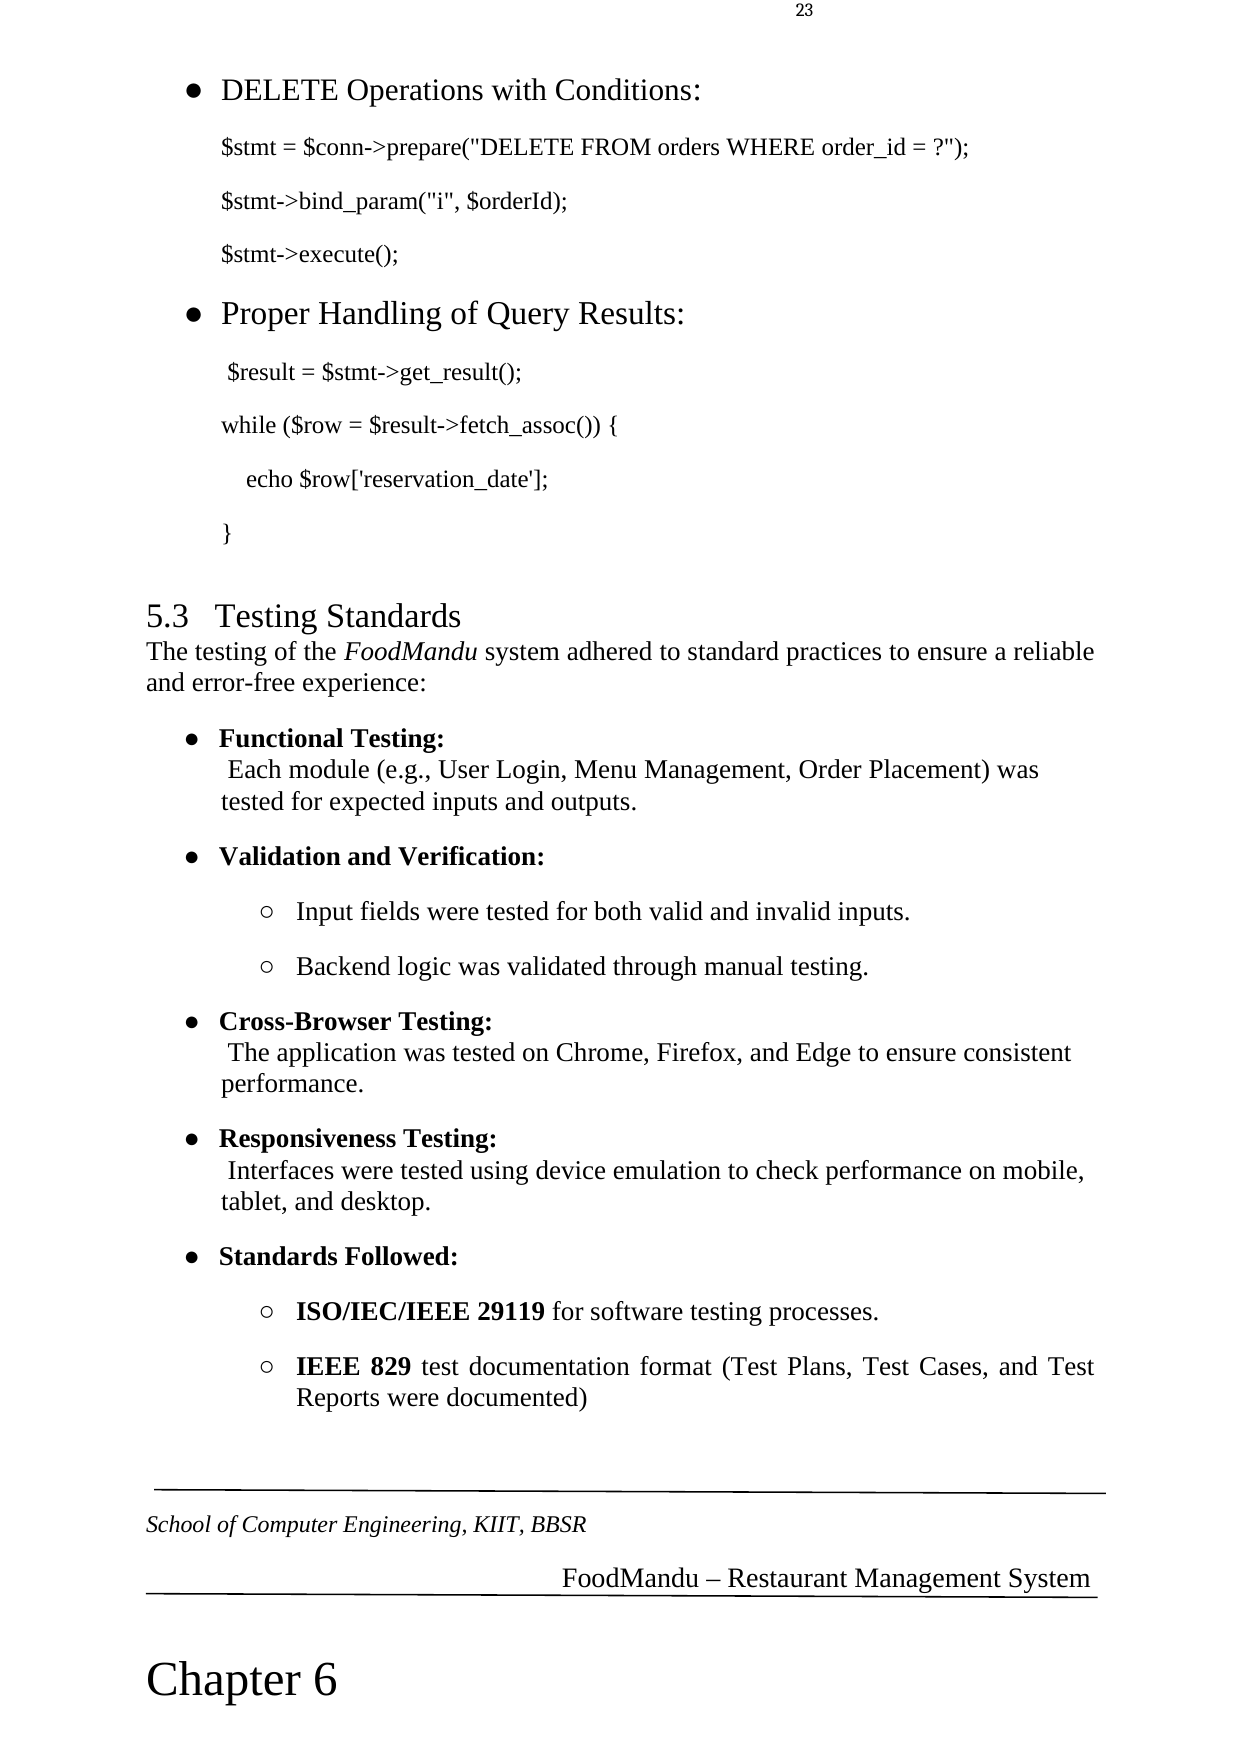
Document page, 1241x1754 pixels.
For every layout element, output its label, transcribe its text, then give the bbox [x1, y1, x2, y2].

list Functional Testing: Each module (e.g., User Login, Menu Management, Order Placement) was tested for expected inputs and outputs. [183, 722, 1096, 840]
text $stmt->execute(); [146, 239, 1096, 268]
list IEEE 829 test documentation format (Test Plans, Test Cases, and Test Reports were documented) [258, 1350, 1096, 1412]
text $stmt = $conn->prepare("DELETE FROM orders WHERE order_id = ?"); [146, 132, 1096, 161]
text The testing of the FoodMandu system adhered to standard practices to ensure a reliable and error-free experience: [146, 635, 1096, 697]
text School of Computer Engineering, KIIT, BBSR [146, 1510, 1096, 1537]
list Standards Followed: [183, 1240, 1096, 1295]
list Input fields were tested for both valid and invalid inputs. [258, 895, 1096, 950]
text FoodMandu – Restaurant Management System [146, 1561, 1091, 1594]
text Chapter 6 [146, 1650, 1096, 1706]
text $stmt->bind_param("i", $orderId); [146, 186, 1096, 214]
text 5.3 Testing Standards [146, 596, 1096, 635]
text $result = $stmt->get_result(); [221, 357, 1096, 385]
list Backend logic was validated through manual testing. [258, 950, 1096, 1005]
text while ($row = $result->fetch_assoc()) { [221, 410, 1096, 439]
list ISO/IEC/IEEE 29119 for software testing processes. [258, 1295, 1096, 1350]
text echo $row['reservation_date']; [221, 464, 1096, 493]
text } [221, 518, 1096, 547]
list Validation and Verification: [183, 840, 1096, 895]
list Proper Handling of Query Results: [183, 293, 1096, 332]
list DELETE Operations with Conditions: [183, 69, 1096, 107]
list Responsiveness Testing: Interfaces were tested using device emulation to check performance on mobile, tablet, and desktop. [183, 1123, 1096, 1240]
list Cross-Browser Testing: The application was tested on Chrome, Firefox, and Edge to ensure consistent performance. [183, 1005, 1096, 1123]
